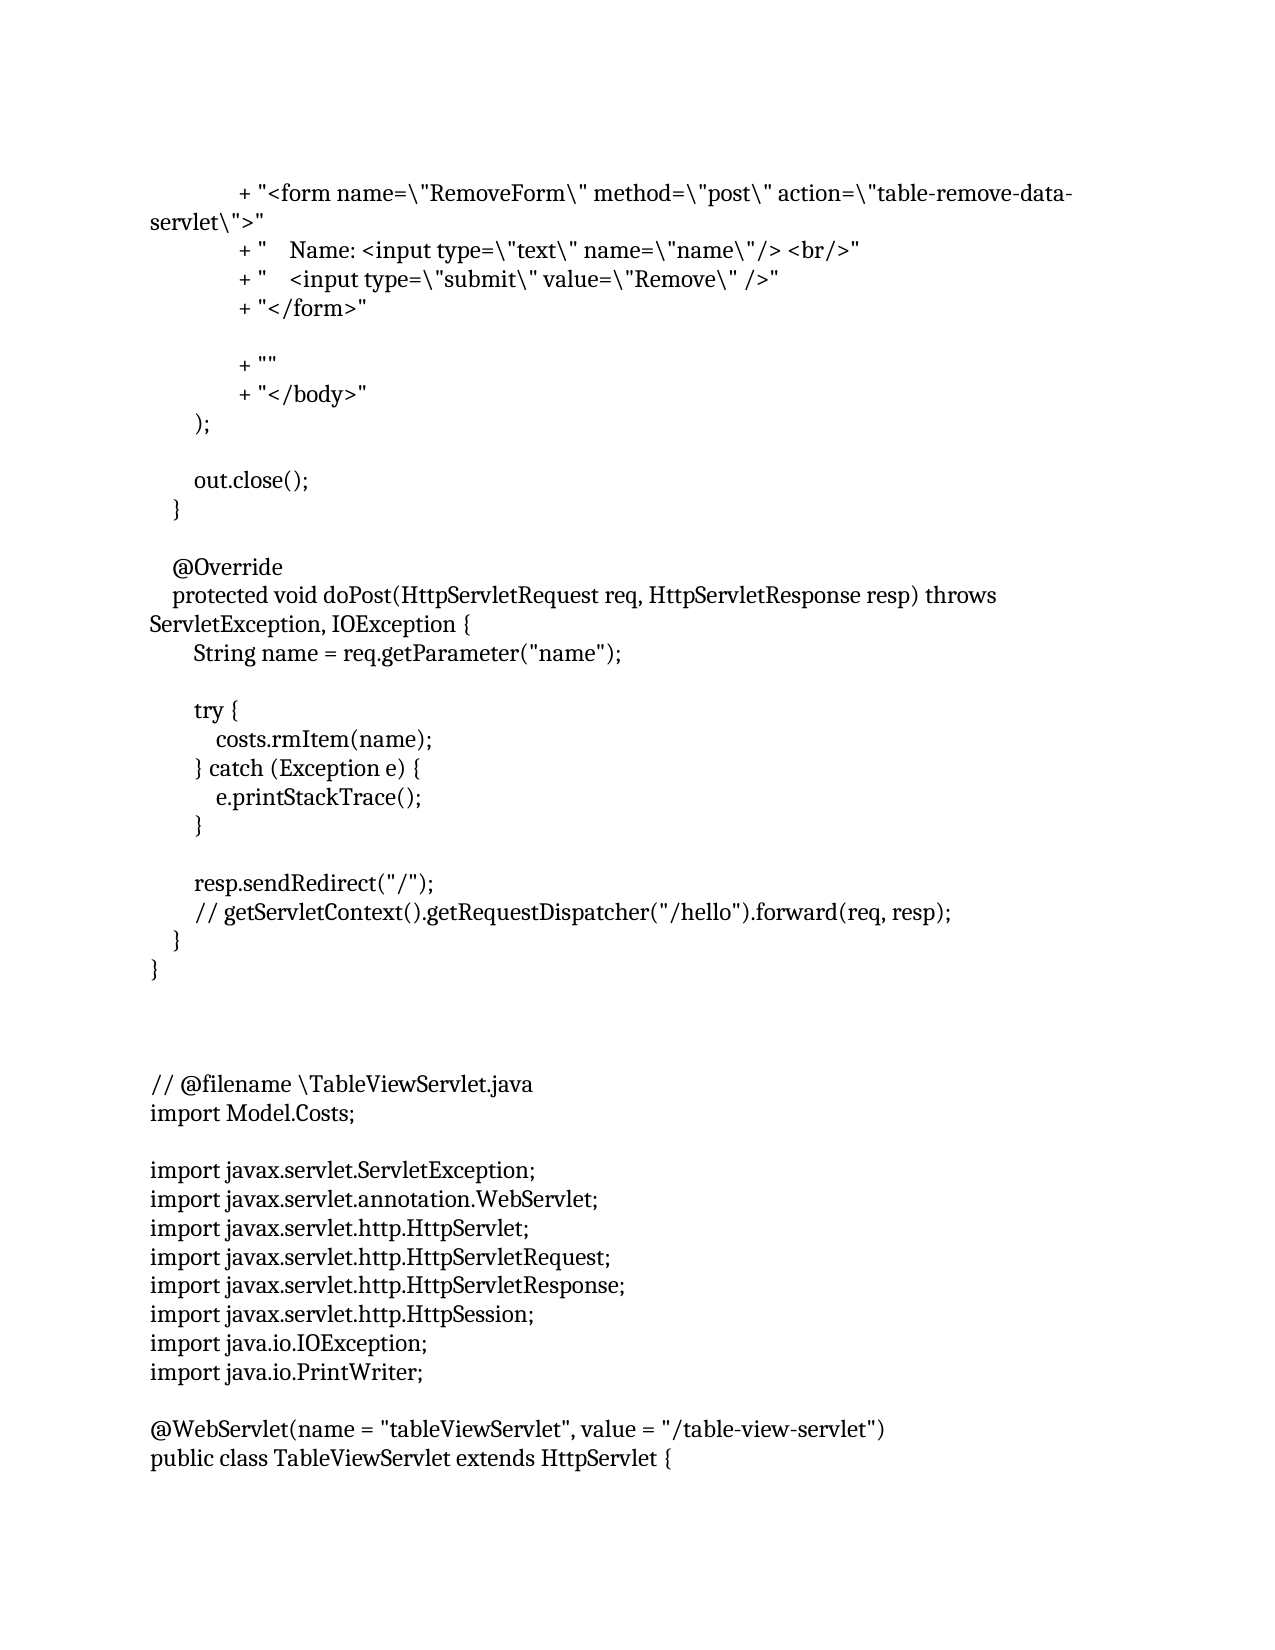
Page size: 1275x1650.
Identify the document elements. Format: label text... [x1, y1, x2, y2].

text ); [150, 409, 1125, 437]
text costs.rmItem(name); [150, 725, 1125, 754]
text import java.io.PrintWriter; [150, 1357, 1125, 1386]
text resp.sendRedirect("/"); [150, 869, 1125, 897]
text import javax.servlet.ServletException; [150, 1156, 1125, 1185]
text import javax.servlet.http.HttpServletRequest; [150, 1242, 1125, 1271]
text import javax.servlet.http.HttpServletResponse; [150, 1271, 1125, 1300]
text @WebServlet(name = "tableViewServlet", value = "/table-view-servlet") [150, 1415, 1125, 1444]
text out.close(); [150, 466, 1125, 495]
text // getServletContext().getRequestDispatcher("/hello").forward(req, resp); [150, 897, 1125, 926]
text import javax.servlet.http.HttpServlet; [150, 1214, 1125, 1242]
text + "" [150, 351, 1125, 380]
text } catch (Exception e) { [150, 754, 1125, 782]
text @Override [150, 552, 1125, 581]
text } [150, 926, 1125, 955]
text } [150, 811, 1125, 840]
text import java.io.IOException; [150, 1329, 1125, 1357]
text e.printStackTrace(); [150, 782, 1125, 811]
text String name = req.getParameter("name"); [150, 639, 1125, 667]
text + "</form>" [150, 294, 1125, 322]
text + " Name: <input type=\"text\" name=\"name\"/> <br/>" [150, 236, 1125, 265]
text protected void doPost(HttpServletRequest req, HttpServletResponse resp) throws ServletException, IOException { [150, 581, 1125, 639]
text + "<form name=\"RemoveForm\" method=\"post\" action=\"table-remove-data-servlet\">" [150, 179, 1125, 236]
text // @filename \TableViewServlet.java [150, 1070, 1125, 1099]
text import javax.servlet.http.HttpSession; [150, 1300, 1125, 1329]
text + " <input type=\"submit\" value=\"Remove\" />" [150, 265, 1125, 294]
text + "</body>" [150, 380, 1125, 409]
text import Model.Costs; [150, 1099, 1125, 1127]
text } [150, 955, 1125, 984]
text } [150, 495, 1125, 524]
text public class TableViewServlet extends HttpServlet { [150, 1444, 1125, 1472]
text import javax.servlet.annotation.WebServlet; [150, 1185, 1125, 1214]
text try { [150, 696, 1125, 725]
